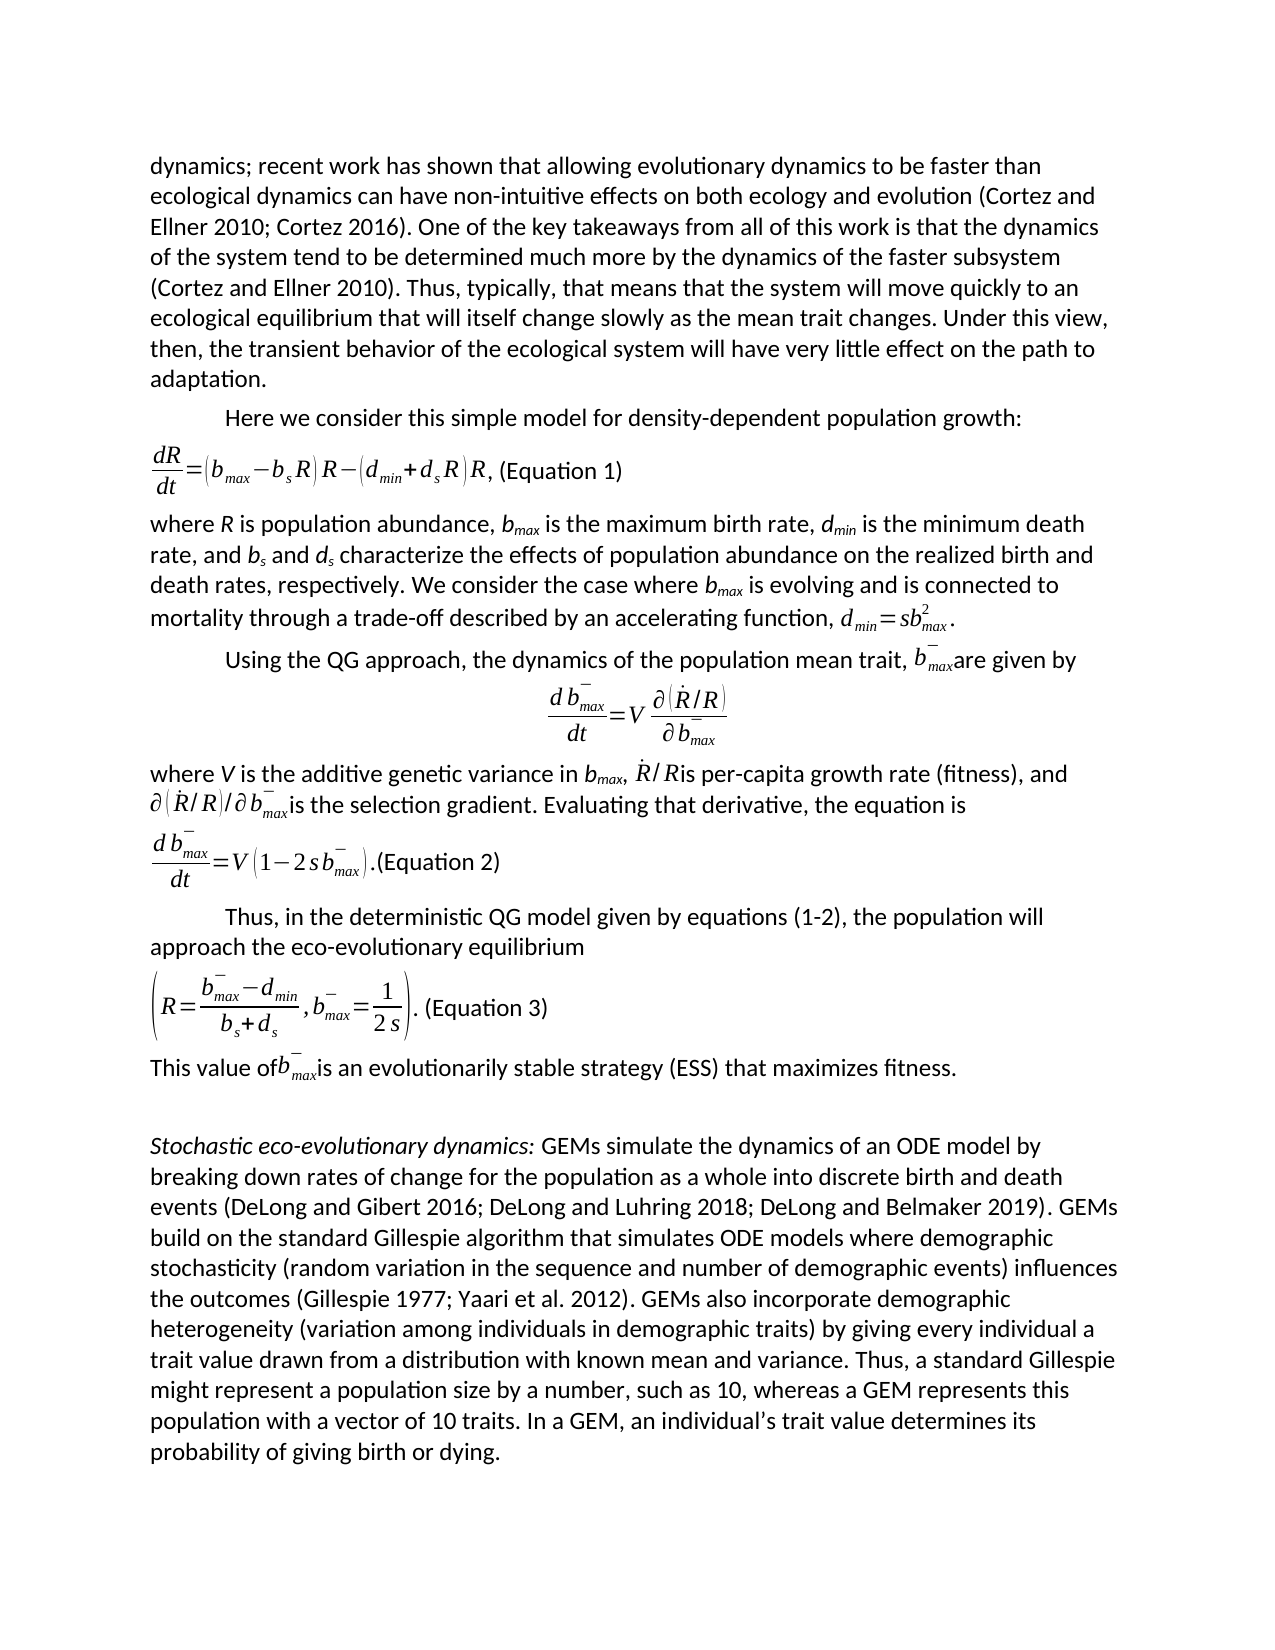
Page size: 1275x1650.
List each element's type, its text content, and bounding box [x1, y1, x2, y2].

text where R is population abundance, bmax is the maximum birth rate, dmin is the minimum death rate, and bs and ds characterize the effects of population abundance on the realized birth and death rates, respectively. We consider the case where bmax is evolving and is connected to mortality through a trade-off described by an accelerating function, [150, 509, 1125, 635]
text (Equation 2) [150, 830, 1125, 893]
text Here we consider this simple model for density-dependent population growth: [150, 402, 1125, 433]
text , (Equation 1) [150, 441, 1125, 500]
text This value ofis an evolutionarily stable strategy (ESS) that maximizes fitness. [150, 1052, 1125, 1083]
text Thus, in the deterministic QG model given by equations (1-2), the population will approach the eco-evolutionary equilibrium [150, 901, 1125, 962]
text . (Equation 3) [150, 970, 1125, 1044]
text Stochastic eco-evolutionary dynamics: GEMs simulate the dynamics of an ODE model by breaking down rates of change for the population as a whole into discrete birth and death events (DeLong and Gibert 2016; DeLong and Luhring 2018; DeLong and Belmaker 2019). GEMs build on the standard Gillespie algorithm that simulates ODE models where demographic stochasticity (random variation in the sequence and number of demographic events) influences the outcomes (Gillespie 1977; Yaari et al. 2012). GEMs also incorporate demographic heterogeneity (variation among individuals in demographic traits) by giving every individual a trait value drawn from a distribution with known mean and variance. Thus, a standard Gillespie might represent a population size by a number, such as 10, whereas a GEM represents this population with a vector of 10 traits. In a GEM, an individual’s trait value determines its probability of giving birth or dying. [150, 1131, 1125, 1466]
text Using the QG approach, the dynamics of the population mean trait, are given by [150, 643, 1125, 675]
text where V is the additive genetic variance in bmax, is per-capita growth rate (fitness), and is the selection gradient. Evaluating that derivative, the equation is [150, 758, 1125, 822]
